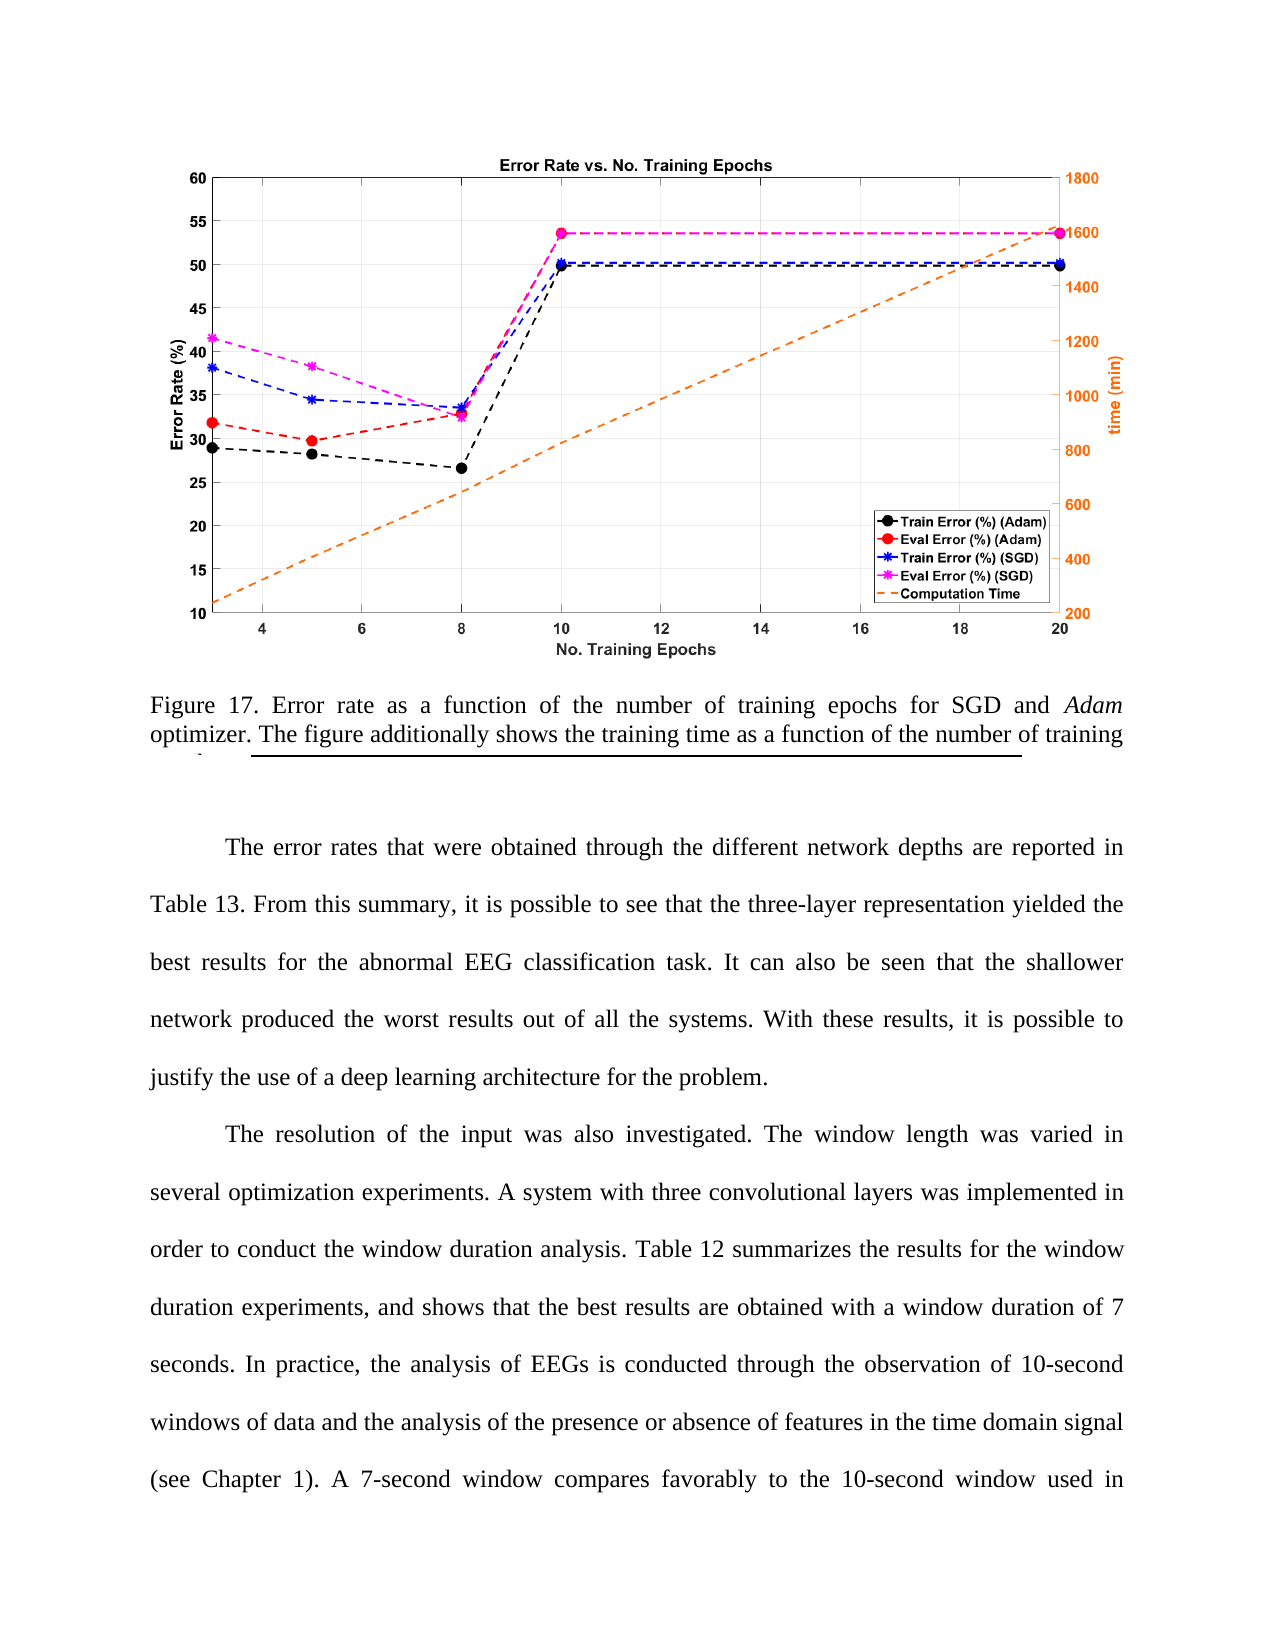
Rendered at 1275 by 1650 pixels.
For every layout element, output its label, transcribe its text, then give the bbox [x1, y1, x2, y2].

picture [151, 150, 1124, 662]
text The error rates that were obtained through the different network depths are reported in Table 13. From this summary, it is possible to see that the three-layer representation yielded the best results for the abnormal EEG classification task. It can also be seen that the shallower network produced the worst results out of all the systems. With these results, it is possible to justify the use of a deep learning architecture for the problem. [150, 755, 1125, 1091]
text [150, 1119, 1125, 1493]
